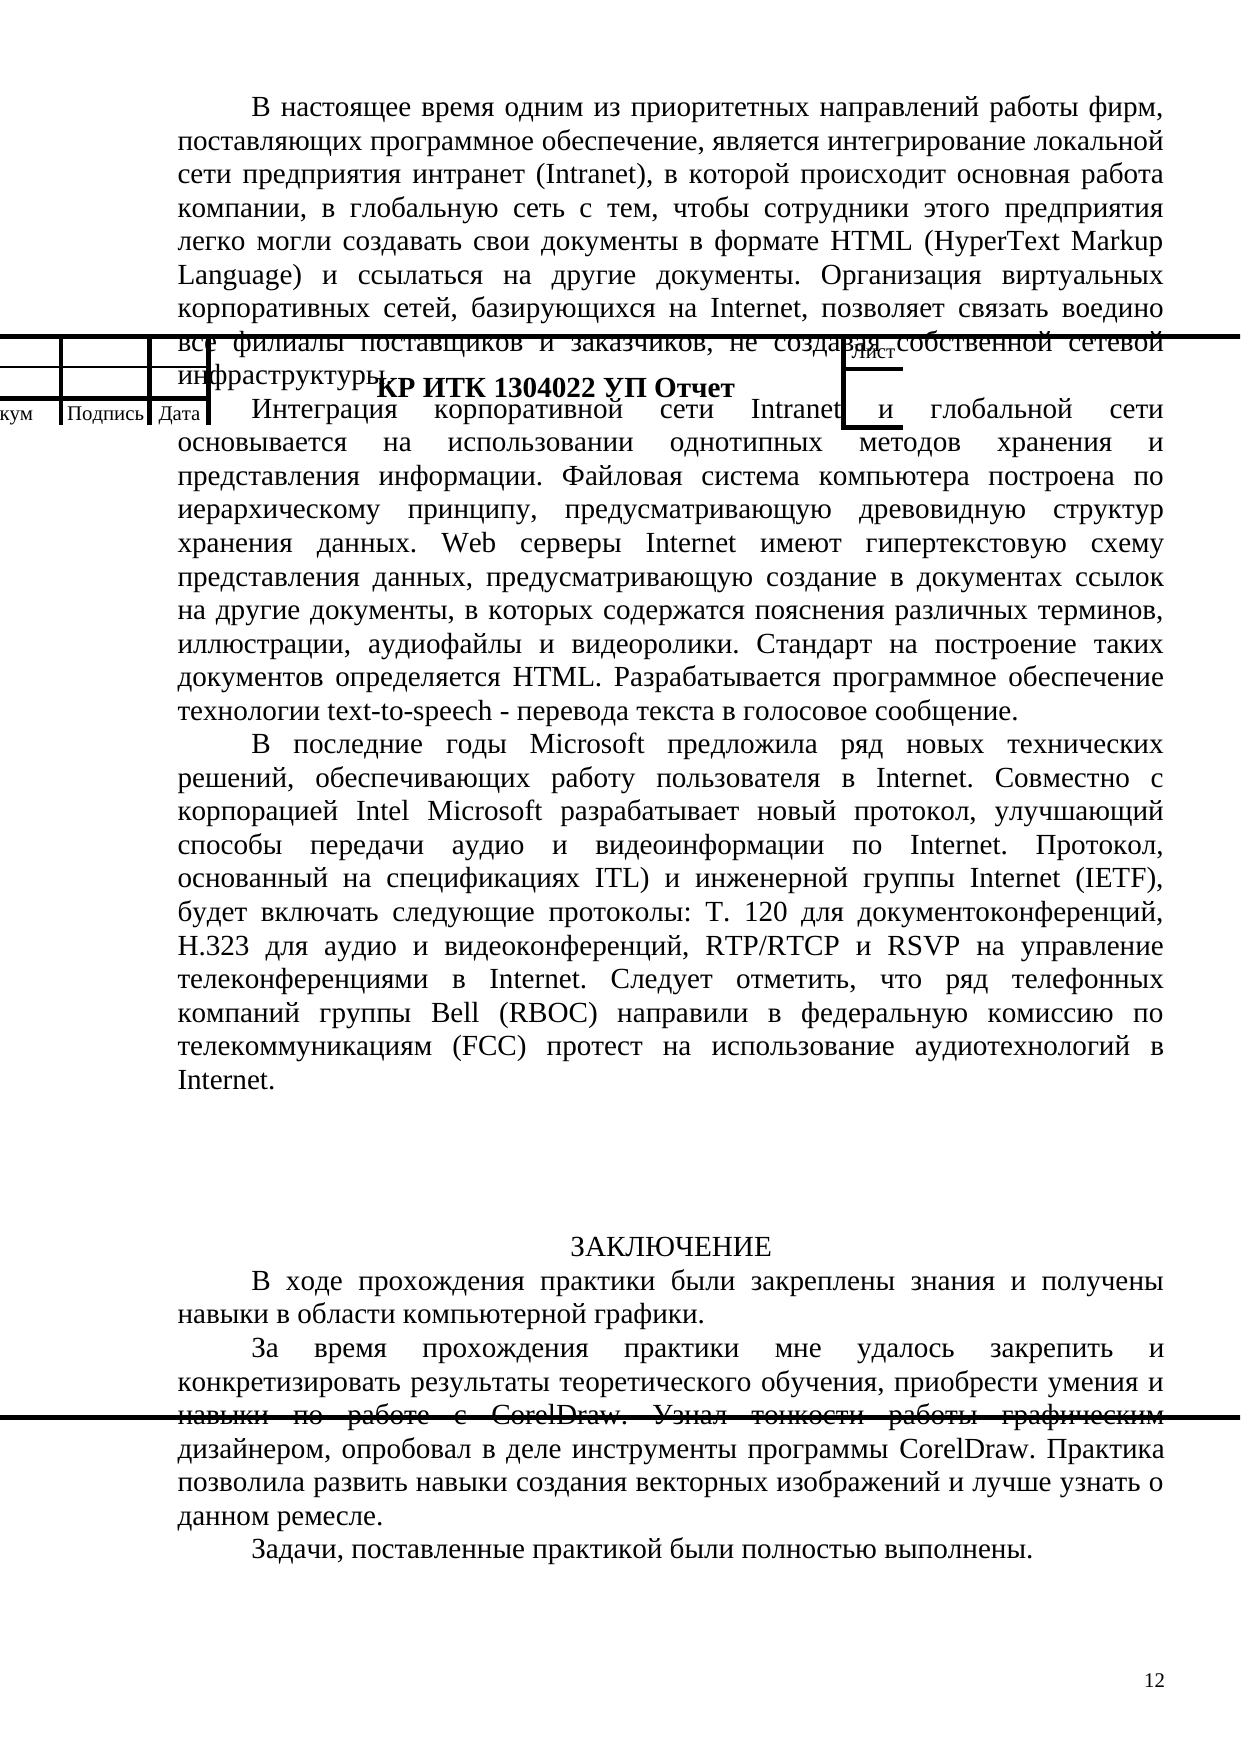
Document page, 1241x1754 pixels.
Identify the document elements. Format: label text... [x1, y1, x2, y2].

text Интеграция корпоративной сети Intranet и глобальной сети основывается на использовании однотипных методов хранения и представления информации. Файловая система компьютера построена по иерархическому принципу, предусматривающую древовидную структур хранения данных. Web серверы Internet имеют гипертекстовую схему представления данных, предусматривающую создание в документах ссылок на другие документы, в которых содержатся пояснения различных терминов, иллюстрации, аудиофайлы и видеоролики. Стандарт на построение таких документов определяется HTML. Разрабатывается программное обеспечение технологии text-to-speech - перевода текста в голосовое сообщение. [177, 391, 1164, 726]
text Задачи, поставленные практикой были полностью выполнены. [177, 1531, 1164, 1565]
text ЗАКЛЮЧЕНИЕ [177, 1229, 1164, 1263]
text В настоящее время одним из приоритетных направлений работы фирм, поставляющих программное обеспечение, является интегрирование локальной сети предприятия интранет (Intranet), в которой происходит основная работа компании, в глобальную сеть с тем, чтобы сотрудники этого предприятия легко могли создавать свои документы в формате HTML (HyperText Markup Language) и ссылаться на другие документы. Организация виртуальных корпоративных сетей, базирующихся на Internet, позволяет связать воедино все филиалы поставщиков и заказчиков, не создавая собственной сетевой инфраструктуры. [177, 89, 1164, 391]
text В ходе прохождения практики были закреплены знания и получены навыки в области компьютерной графики. [177, 1263, 1164, 1330]
text В последние годы Microsoft предложила ряд новых технических решений, обеспечивающих работу пользователя в Internet. Совместно с корпорацией Intel Microsoft разрабатывает новый протокол, улучшающий способы передачи аудио и видеоинформации по Internet. Протокол, основанный на спецификациях ITL) и инженерной группы Internet (IETF), будет включать следующие протоколы: Т. 120 для документоконференций, Н.323 для аудио и видеоконференций, RTP/RTCP и RSVP на управление телеконференциями в Internet. Следует отметить, что ряд телефонных компаний группы Bell (RBOC) направили в федеральную комиссию по телекоммуникациям (FCC) протест на использование аудиотехнологий в Internet. [177, 726, 1164, 1095]
text За время прохождения практики мне удалось закрепить и конкретизировать результаты теоретического обучения, приобрести умения и навыки по работе с CorelDraw. Узнал тонкости работы графическим дизайнером, опробовал в деле инструменты программы CorelDraw. Практика позволила развить навыки создания векторных изображений и лучше узнать о данном ремесле. [177, 1330, 1164, 1531]
